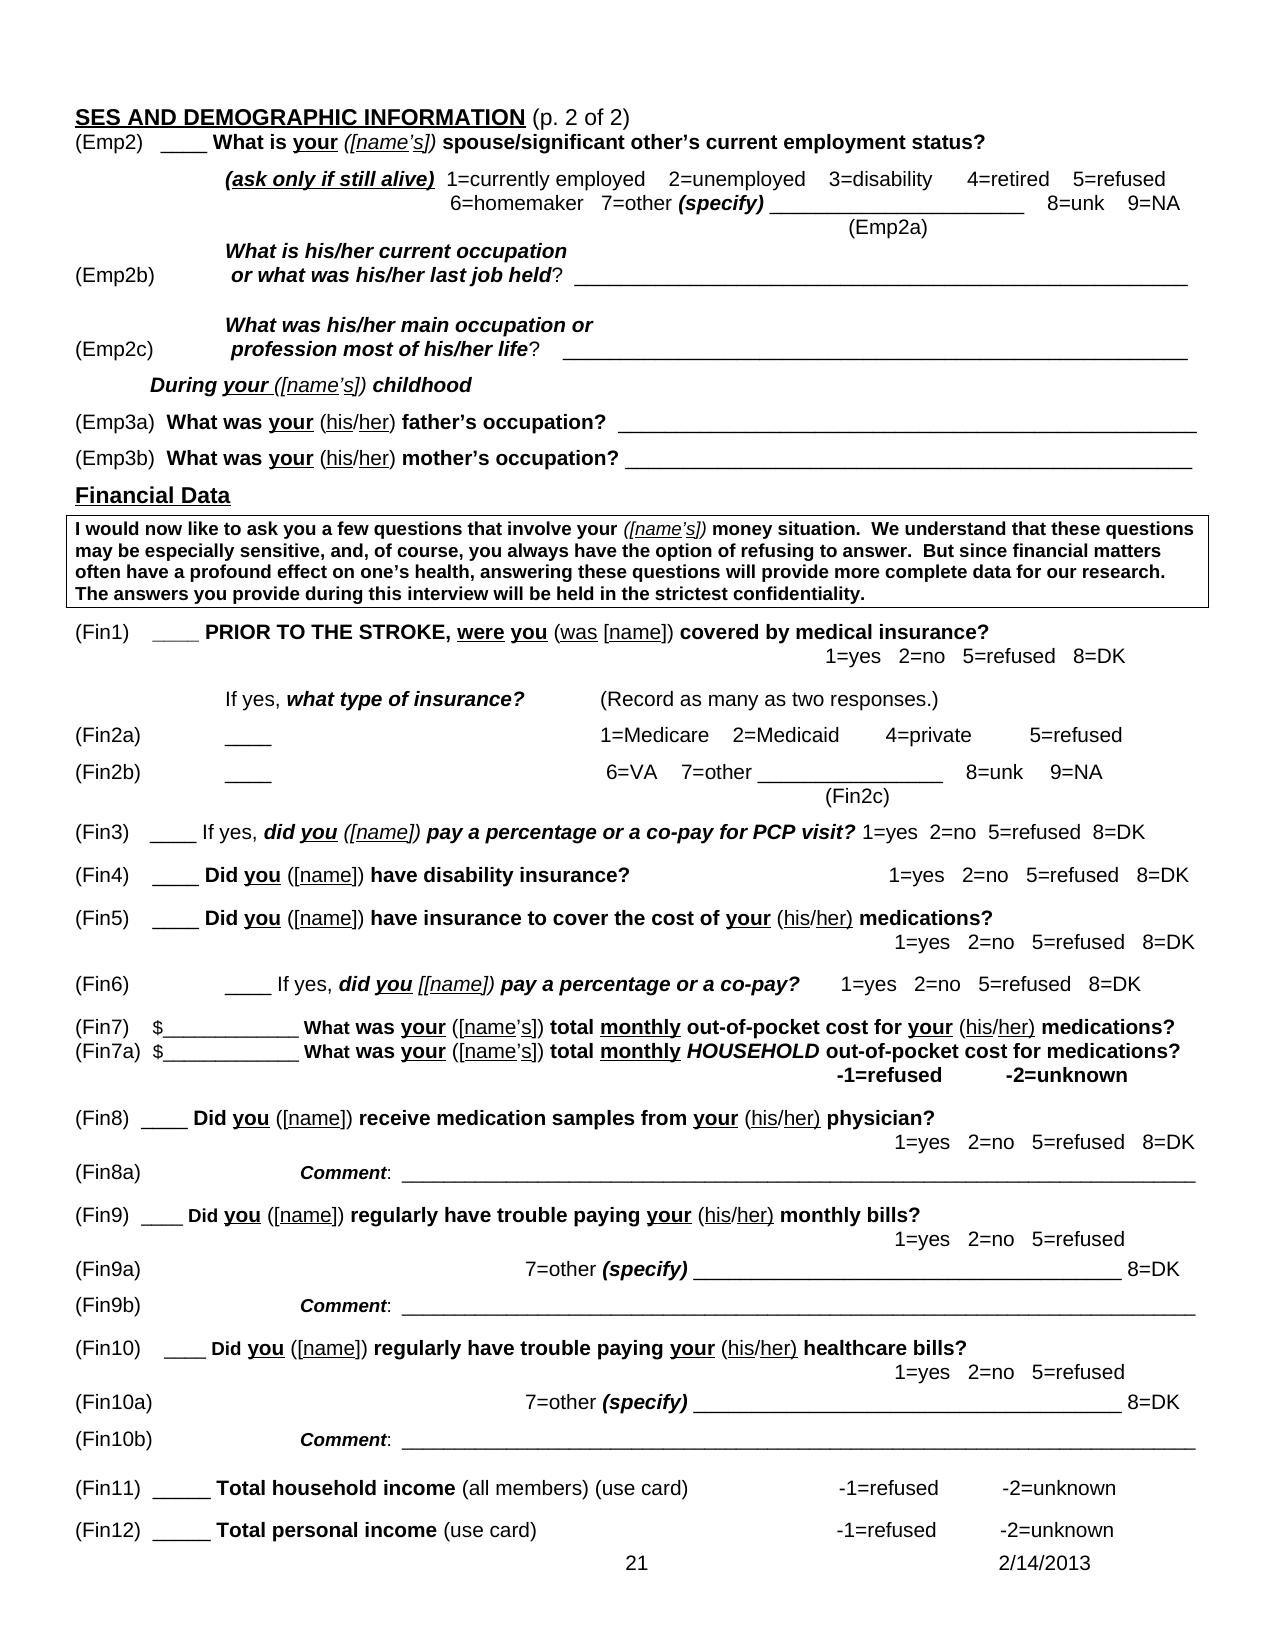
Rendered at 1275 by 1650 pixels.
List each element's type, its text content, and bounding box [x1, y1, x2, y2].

text (Fin9a) 7=other (specify) _____________________________________ 8=DK [75, 1257, 1200, 1281]
text What was his/her main occupation or [75, 313, 1200, 337]
text (Fin8) ____ Did you ([name]) receive medication samples from your (his/her) physician? [75, 1106, 1200, 1129]
text (Fin7) $_____________ What was your ([name’s]) total monthly out-of-pocket cost for your (his/her) medications? [75, 1015, 1200, 1039]
text (Fin2a) ____ 1=Medicare 2=Medicaid 4=private 5=refused [75, 723, 1200, 747]
text (Fin2b) ____ 6=VA 7=other ________________ 8=unk 9=NA [75, 760, 1200, 784]
text 1=yes 2=no 5=refused [825, 1226, 1200, 1250]
text (Fin4) ____ Did you ([name]) have disability insurance? 1=yes 2=no 5=refused 8=DK [75, 863, 1200, 887]
text (Fin6) ____ If yes, did you [[name]) pay a percentage or a co-pay? 1=yes 2=no 5=refused 8=DK [75, 972, 1200, 996]
text During your ([name’s]) childhood [75, 373, 1200, 397]
text If yes, what type of insurance? (Record as many as two responses.) [75, 687, 1200, 711]
text 1=yes 2=no 5=refused 8=DK [825, 1129, 1200, 1153]
text What is his/her current occupation [75, 238, 1200, 262]
text (Fin3) ____ If yes, did you ([name]) pay a percentage or a co-pay for visit? 1=yes 2=no 5=refused 8=DK [75, 820, 1200, 844]
text 1=yes 2=no 5=refused [825, 1360, 1200, 1384]
subtitle Financial Data [75, 482, 1200, 509]
text (Emp3a) What was your (his/her) father’s occupation? __________________________________________________ [75, 409, 1200, 433]
text (ask only if still alive) 1=currently employed 2=unemployed 3=disability 4=retired 5=refused [150, 167, 1200, 191]
text DEMOGRAPHIC INFORMATION (p. 2 of 2) [75, 104, 1200, 130]
text (Fin10a) 7=other (specify) _____________________________________ 8=DK [75, 1390, 1200, 1414]
text (Fin9b) Comment: ____________________________________________________________________________ [75, 1293, 1200, 1317]
text (Fin12) _____ Total personal income (use card) -1=refused -2=unknown [75, 1518, 1200, 1542]
text (Emp2) ____ What is your ([name’s]) spouse/significant other’s current employment status? [75, 130, 1200, 154]
text (Emp2b) or what was his/her last job held? _____________________________________________________ [75, 262, 1200, 286]
text (Fin10) ____ Did you ([name]) regularly have trouble paying your (his/her) healthcare bills? [75, 1336, 1200, 1360]
text (Fin11) _____ Total household income (all members) (use card) -1=refused -2=unknown [75, 1475, 1200, 1499]
text (Fin8a) Comment: ____________________________________________________________________________ [75, 1160, 1200, 1184]
text -1=refused -2=unknown [75, 1063, 1200, 1087]
text (Fin5) ____ Did you ([name]) have insurance to cover the cost of your (his/her) medications? [75, 906, 1200, 929]
text (Fin2c) [750, 784, 1200, 808]
text (Fin7a) $_____________ What was your ([name’s]) total monthly HOUSEHOLD out-of-pocket cost for medications? [75, 1039, 1200, 1063]
text 6=homemaker 7=other (specify) ______________________ 8=unk 9=NA [375, 191, 1200, 214]
subtitle I would now like to ask you a few questions that involve your ([name’s]) money situation. We understand that these questions may be especially sensitive, and, of course, you always have the option of refusing to answer. But since financial matters often have a profound effect on one’s health, answering these questions will provide more complete data for our research. The answers you provide during this interview will be held in the strictest confidentiality. [67, 516, 1208, 607]
text 1=yes 2=no 5=refused 8=DK [825, 929, 1200, 953]
text (Emp2c) profession most of his/her life? ______________________________________________________ [75, 337, 1200, 361]
text (Fin1) ____ PRIOR TO THE STROKE, were you (was [name]) covered by medical insurance? [75, 620, 1200, 644]
text (Fin10b) Comment: ____________________________________________________________________________ [75, 1426, 1200, 1450]
text 1=yes 2=no 5=refused 8=DK [75, 644, 1200, 668]
text (Fin9) ____ Did you ([name]) regularly have trouble paying your (his/her) monthly bills? [75, 1202, 1200, 1226]
text (Emp2a) [375, 214, 1200, 238]
text (Emp3b) What was your (his/her) mother’s occupation? _________________________________________________ [75, 446, 1200, 470]
